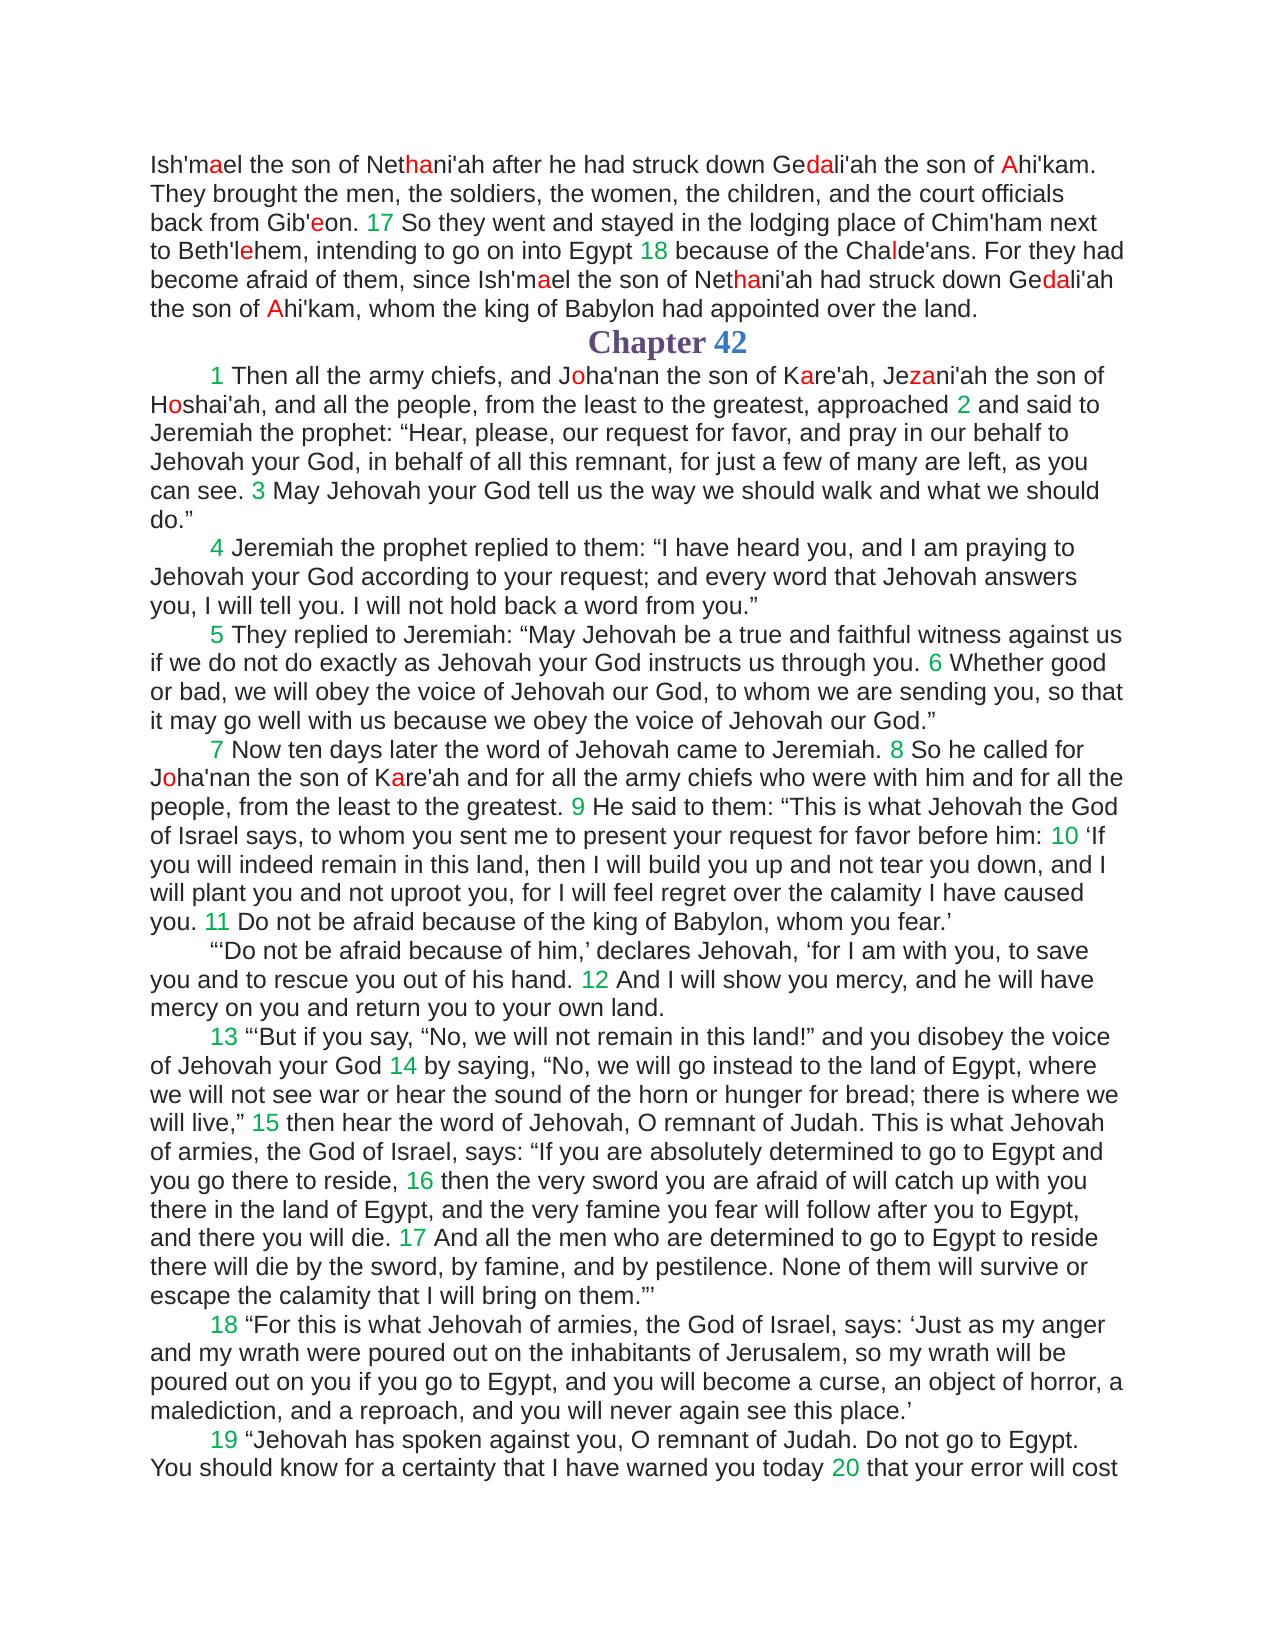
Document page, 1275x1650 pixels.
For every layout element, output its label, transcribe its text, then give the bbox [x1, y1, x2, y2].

text 7 Now ten days later the word of Jehovah came to Jeremiah. 8 So he called for Johaʹnan the son of Kareʹah and for all the army chiefs who were with him and for all the people, from the least to the greatest. 9 He said to them: “This is what Jehovah the God of Israel says, to whom you sent me to present your request for favor before him: 10 ‘If you will indeed remain in this land, then I will build you up and not tear you down, and I will plant you and not uproot you, for I will feel regret over the calamity I have caused you. 11 Do not be afraid because of the king of Babylon, whom you fear.’ [150, 734, 1125, 936]
text 18 “For this is what Jehovah of armies, the God of Israel, says: ‘Just as my anger and my wrath were poured out on the inhabitants of Jerusalem, so my wrath will be poured out on you if you go to Egypt, and you will become a curse, an object of horror, a malediction, and a reproach, and you will never again see this place.’ [150, 1309, 1125, 1424]
text Chapter 42 [150, 322, 1125, 361]
text 5 They replied to Jeremiah: “May Jehovah be a true and faithful witness against us if we do not do exactly as Jehovah your God instructs us through you. 6 Whether good or bad, we will obey the voice of Jehovah our God, to whom we are sending you, so that it may go well with us because we obey the voice of Jehovah our God.” [150, 619, 1125, 734]
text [150, 150, 1125, 322]
text 13 “‘But if you say, “No, we will not remain in this land!” and you disobey the voice of Jehovah your God 14 by saying, “No, we will go instead to the land of Egypt, where we will not see war or hear the sound of the horn or hunger for bread; there is where we will live,” 15 then hear the word of Jehovah, O remnant of Judah. This is what Jehovah of armies, the God of Israel, says: “If you are absolutely determined to go to Egypt and you go there to reside, 16 then the very sword you are afraid of will catch up with you there in the land of Egypt, and the very famine you fear will follow after you to Egypt, and there you will die. 17 And all the men who are determined to go to Egypt to reside there will die by the sword, by famine, and by pestilence. None of them will survive or escape the calamity that I will bring on them.”’ [150, 1022, 1125, 1309]
text “‘Do not be afraid because of him,’ declares Jehovah, ‘for I am with you, to save you and to rescue you out of his hand. 12 And I will show you mercy, and he will have mercy on you and return you to your own land. [150, 936, 1125, 1022]
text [150, 1424, 1125, 1482]
text 1 Then all the army chiefs, and Johaʹnan the son of Kareʹah, Jezaniʹah the son of Hoshaiʹah, and all the people, from the least to the greatest, approached 2 and said to Jeremiah the prophet: “Hear, please, our request for favor, and pray in our behalf to Jehovah your God, in behalf of all this remnant, for just a few of many are left, as you can see. 3 May Jehovah your God tell us the way we should walk and what we should do.” [150, 361, 1125, 533]
text 4 Jeremiah the prophet replied to them: “I have heard you, and I am praying to Jehovah your God according to your request; and every word that Jehovah answers you, I will tell you. I will not hold back a word from you.” [150, 533, 1125, 619]
